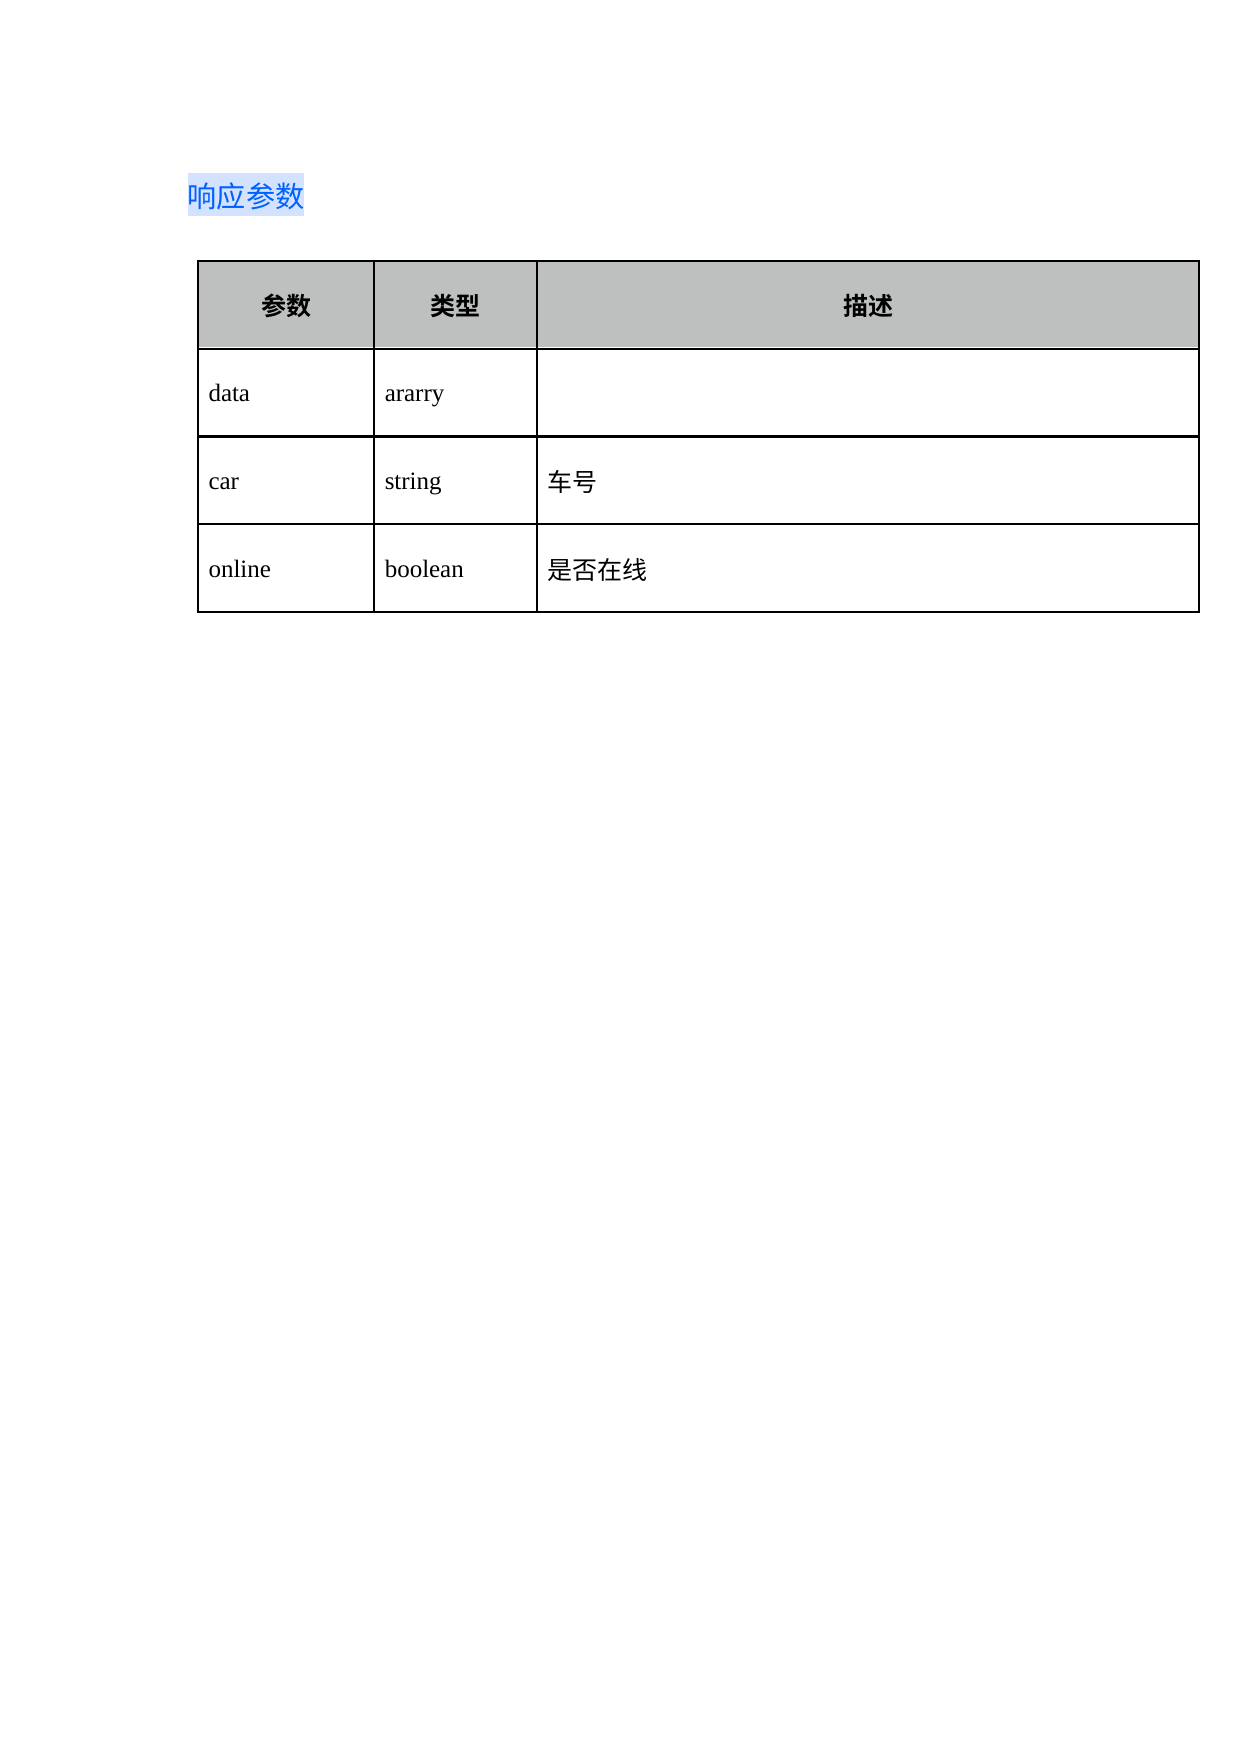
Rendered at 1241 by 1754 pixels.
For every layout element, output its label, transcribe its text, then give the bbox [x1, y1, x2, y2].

table_header 描述 [538, 262, 1198, 347]
table_cell [538, 350, 1198, 435]
table_cell string [375, 438, 536, 523]
table_cell data [199, 350, 373, 435]
table_cell ararry [375, 350, 536, 435]
table_header 参数 [199, 262, 373, 347]
table_cell 车号 [538, 438, 1198, 523]
table_cell online [199, 525, 373, 611]
table_header 类型 [375, 262, 536, 347]
table_cell boolean [375, 525, 536, 611]
text 响应参数 [187, 162, 1053, 227]
table_cell 是否在线 [538, 525, 1198, 611]
table_cell car [199, 438, 373, 523]
